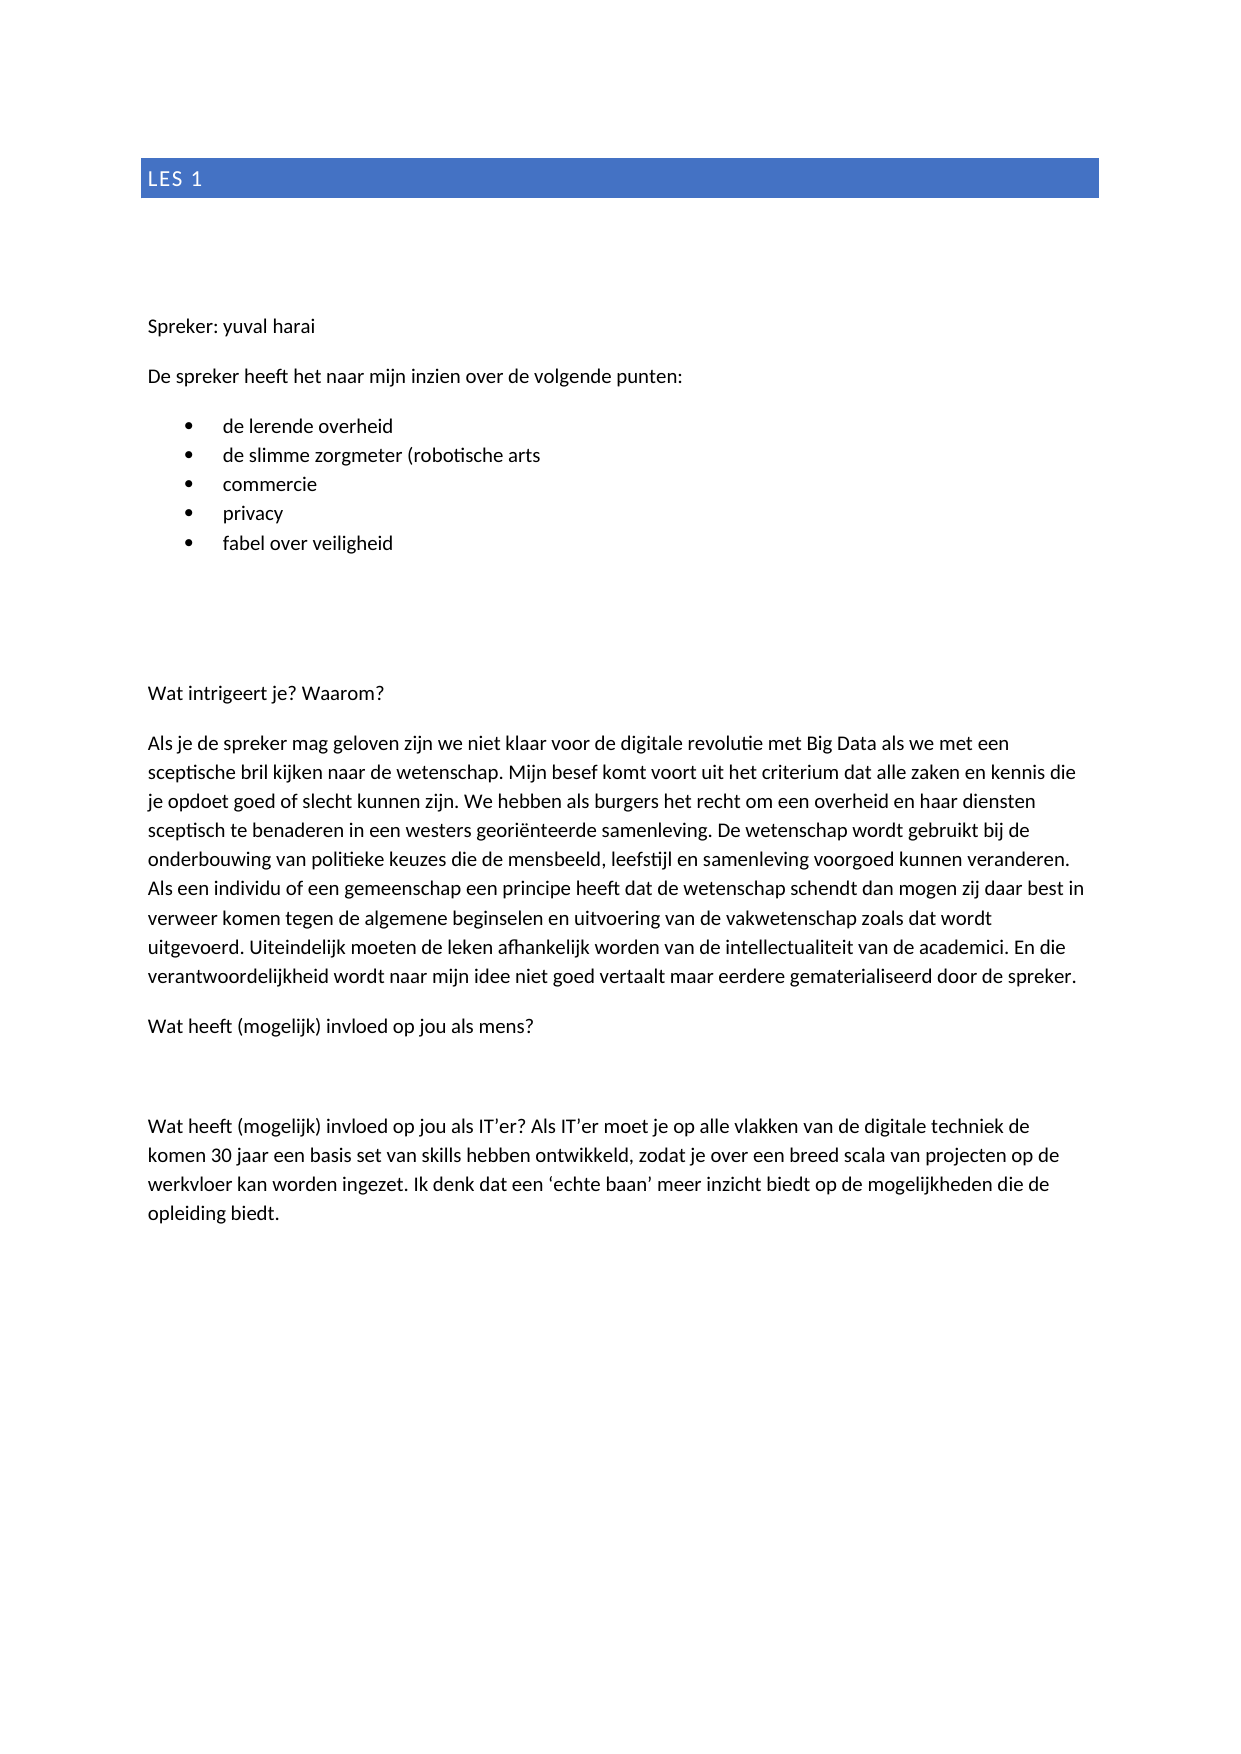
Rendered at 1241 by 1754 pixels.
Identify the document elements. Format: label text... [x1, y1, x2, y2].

list de lerende overheid [185, 413, 1093, 438]
list de slimme zorgmeter (robotische arts [185, 442, 1093, 468]
text Wat intrigeert je? Waarom? [148, 680, 1093, 705]
list privacy [185, 501, 1093, 526]
list fabel over veiligheid [185, 530, 1093, 555]
text De spreker heeft het naar mijn inzien over de volgende punten: [148, 363, 1093, 388]
subtitle les 1 [148, 164, 1093, 192]
text Als je de spreker mag geloven zijn we niet klaar voor de digitale revolutie met Big Data als we met een sceptische bril kijken naar de wetenschap. Mijn besef komt voort uit het criterium dat alle zaken en kennis die je opdoet goed of slecht kunnen zijn. We hebben als burgers het recht om een overheid en haar diensten sceptisch te benaderen in een westers georiënteerde samenleving. De wetenschap wordt gebruikt bij de onderbouwing van politieke keuzes die de mensbeeld, leefstijl en samenleving voorgoed kunnen veranderen. Als een individu of een gemeenschap een principe heeft dat de wetenschap schendt dan mogen zij daar best in verweer komen tegen de algemene beginselen en uitvoering van de vakwetenschap zoals dat wordt uitgevoerd. Uiteindelijk moeten de leken afhankelijk worden van de intellectualiteit van de academici. En die verantwoordelijkheid wordt naar mijn idee niet goed vertaalt maar eerdere gematerialiseerd door de spreker. [148, 730, 1093, 988]
text Spreker: yuval harai [148, 313, 1093, 338]
text Wat heeft (mogelijk) invloed op jou als IT’er? Als IT’er moet je op alle vlakken van de digitale techniek de komen 30 jaar een basis set van skills hebben ontwikkeld, zodat je over een breed scala van projecten op de werkvloer kan worden ingezet. Ik denk dat een ‘echte baan’ meer inzicht biedt op de mogelijkheden die de opleiding biedt. [148, 1113, 1093, 1226]
list commercie [185, 471, 1093, 497]
text Wat heeft (mogelijk) invloed op jou als mens? [148, 1013, 1093, 1038]
